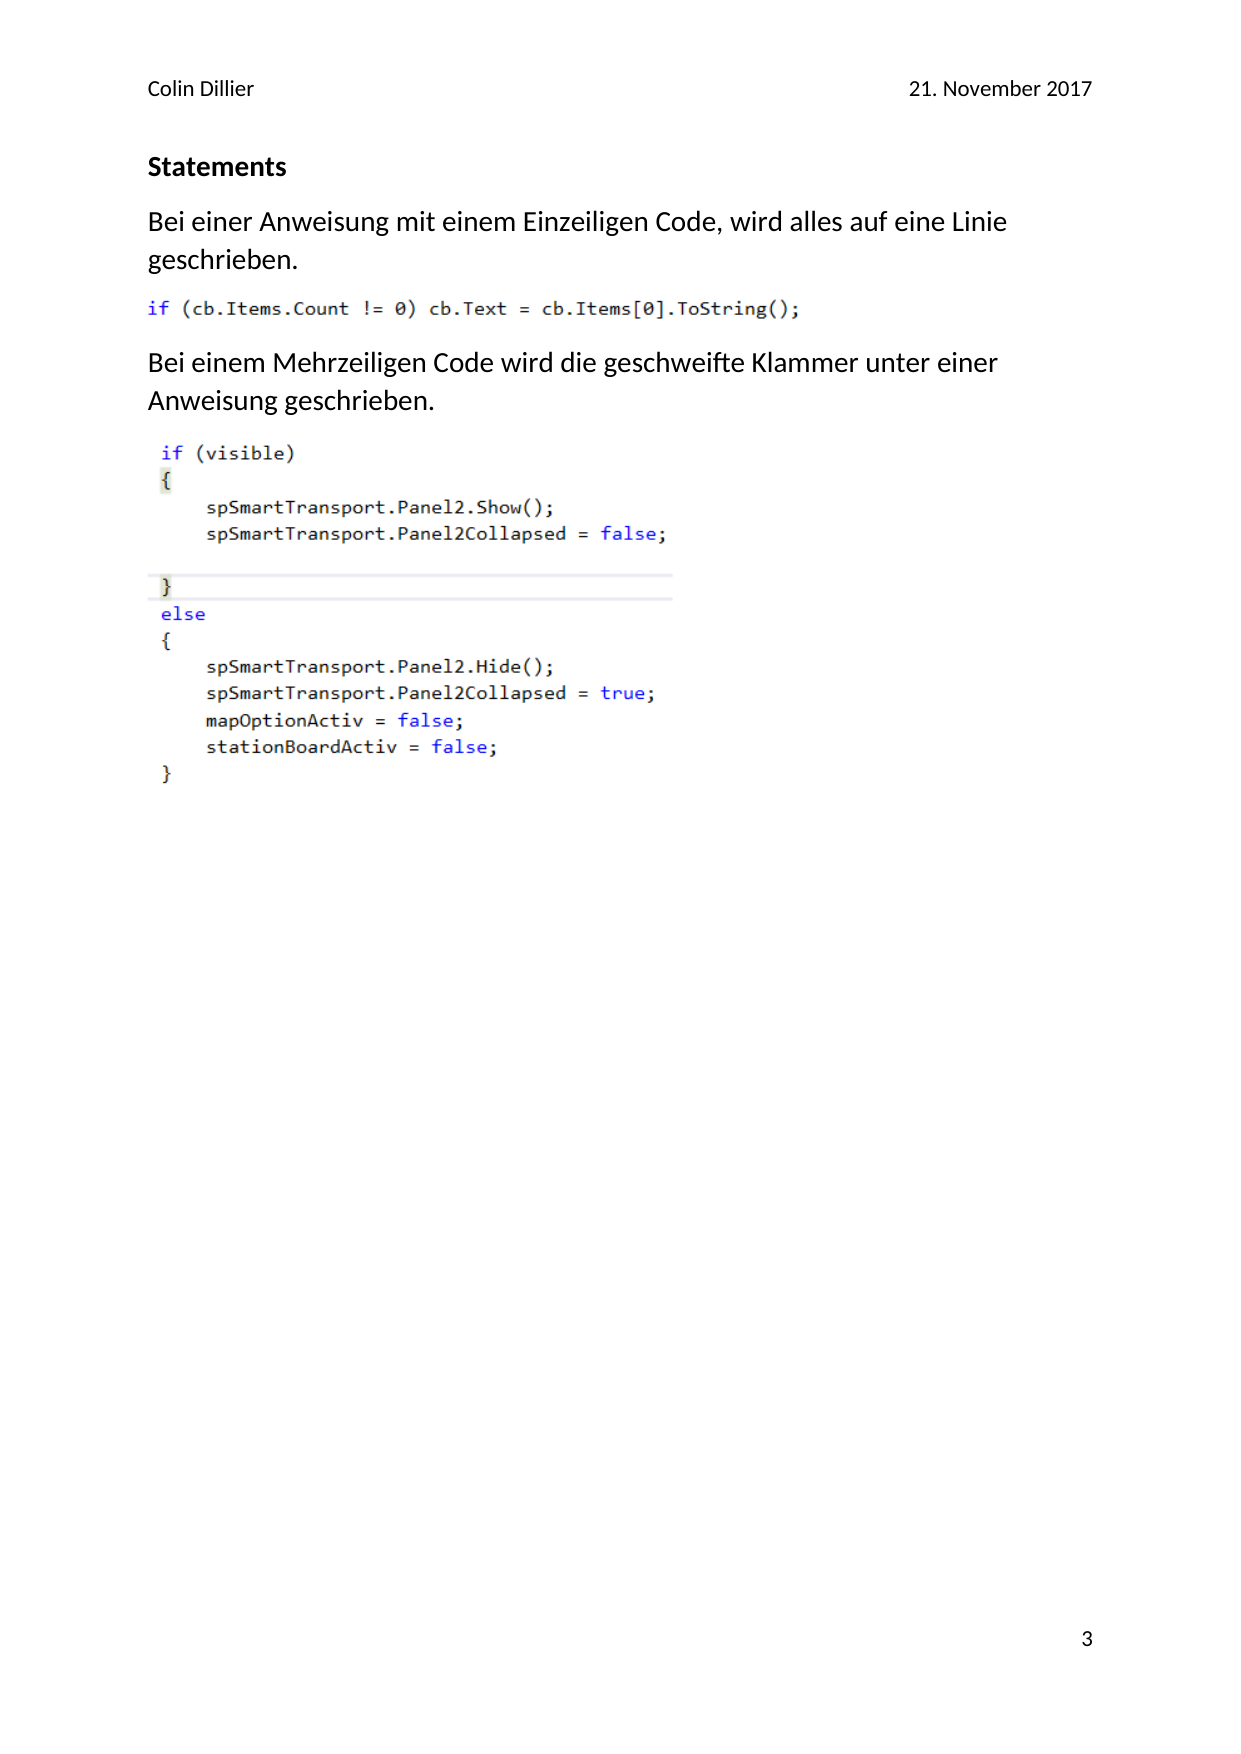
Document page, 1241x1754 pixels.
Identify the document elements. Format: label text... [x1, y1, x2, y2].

text Bei einem Mehrzeiligen Code wird die geschweifte Klammer unter einer Anweisung geschrieben. [148, 344, 1093, 418]
picture [147, 296, 810, 325]
text Statements [148, 148, 1093, 183]
picture [147, 437, 673, 792]
text Bei einer Anweisung mit einem Einzeiligen Code, wird alles auf eine Linie geschrieben. [148, 203, 1093, 277]
